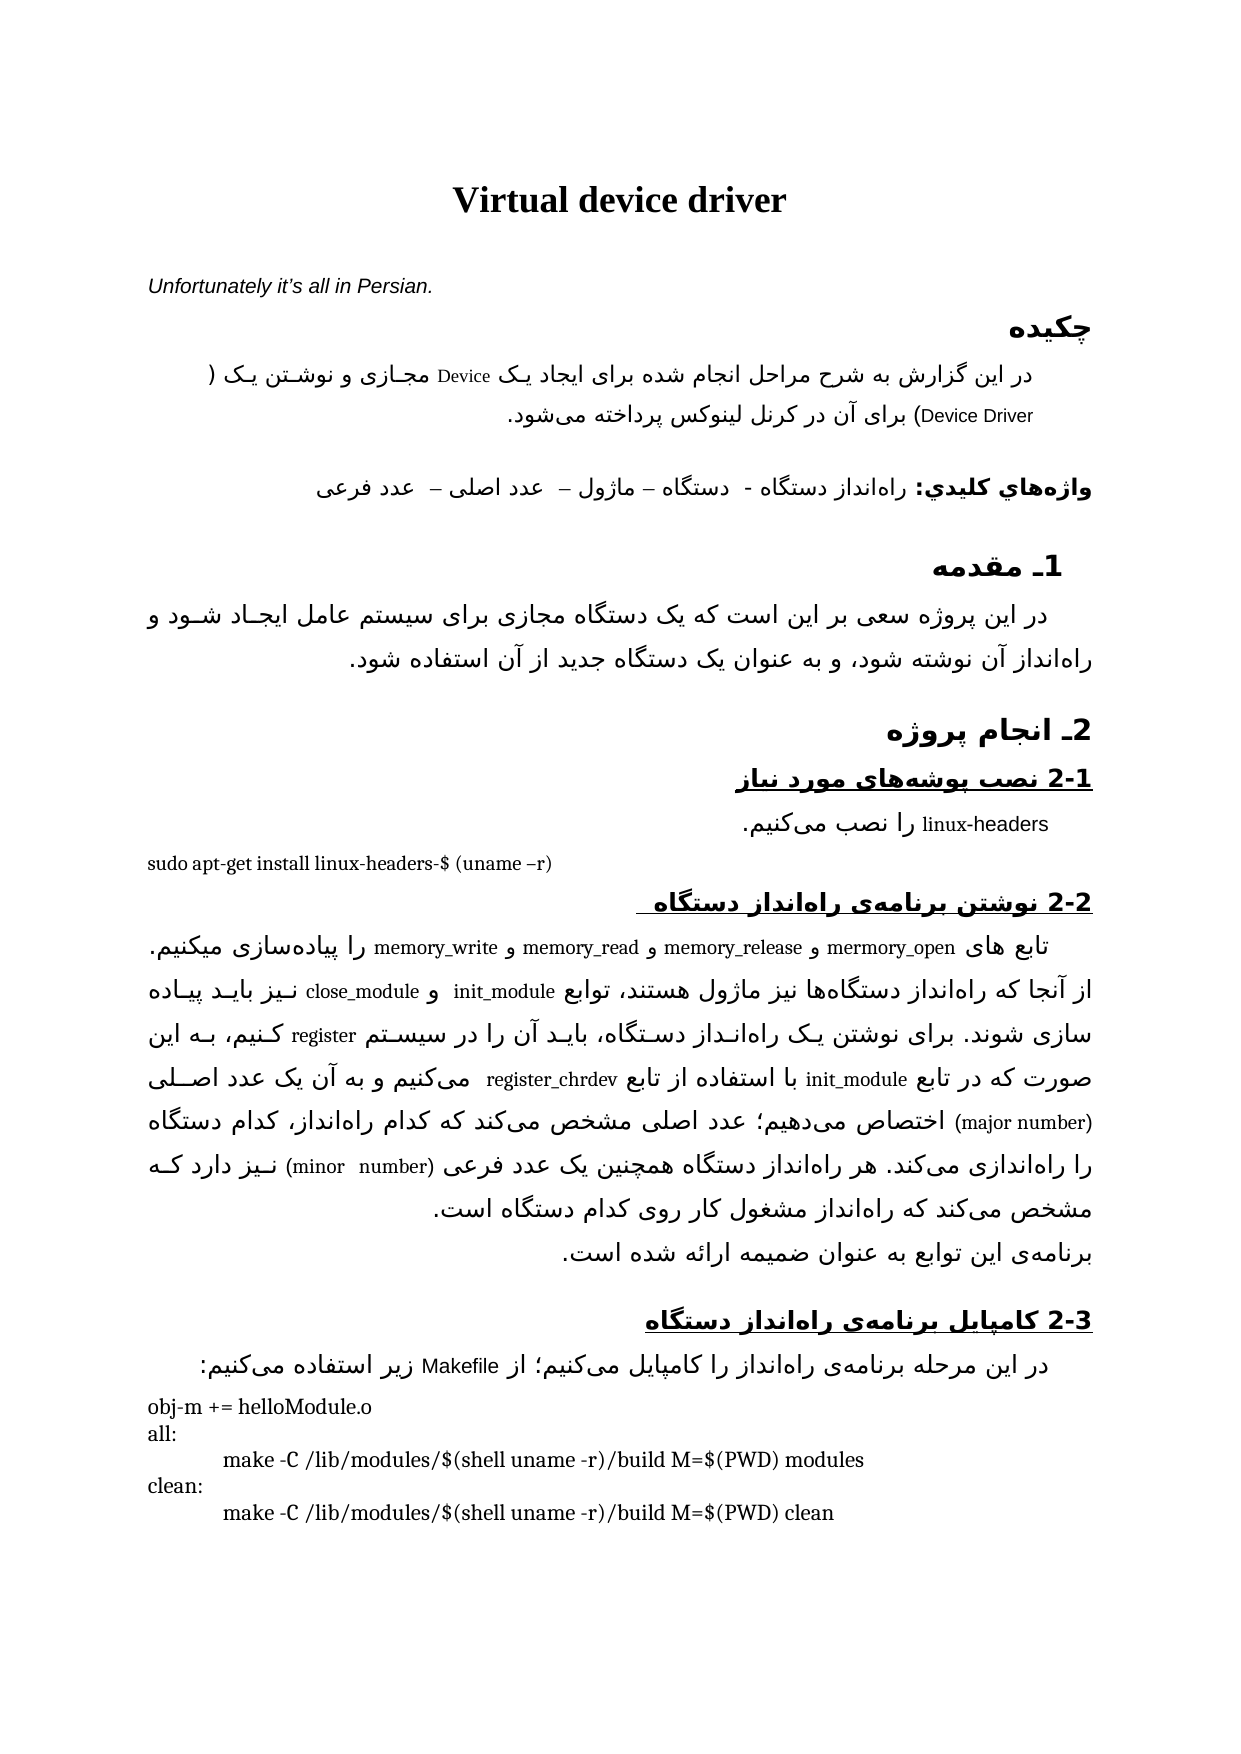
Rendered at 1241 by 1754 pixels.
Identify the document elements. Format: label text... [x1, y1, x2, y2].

text Unfortunately it’s all in Persian. [148, 274, 1092, 298]
text 2-1 نصب پوشه‌های مورد نیاز [148, 764, 1092, 793]
text 2-2 نوشتن برنامه‌ی راه‌انداز دستگاه [148, 888, 1092, 917]
text make -C /lib/modules/$(shell uname -r)/build M=$(PWD) modules [148, 1447, 1092, 1473]
text linux-headers را نصب می‌کنیم. [148, 808, 1092, 837]
text make -C /lib/modules/$(shell uname -r)/build M=$(PWD) clean [148, 1499, 1092, 1526]
text clean: [148, 1473, 1092, 1499]
text چكيده [148, 310, 1092, 344]
text تابع های mermory_open و memory_release و memory_read و memory_write را پیاده‌سازی میکنیم. از آنجا که راه‌انداز دستگاه‌ها نیز ماژول هستند، توابع init_module و close_module نیز باید پیاده سازی شوند. برای نوشتن یک راه‌انداز دستگاه، باید آن را در سیستم register کنیم، به این صورت که در تابع init_module با استفاده از تابع register_chrdev می‌کنیم و به آن یک عدد اصلی (major number) اختصاص می‌دهیم؛ عدد اصلی مشخص می‌کند که کدام راه‌انداز، کدام دستگاه را راه‌اندازی می‌کند. هر راه‌انداز دستگاه همچنین یک عدد فرعی (minor number) نیز دارد که مشخص می‌کند که راه‌انداز مشغول کار روی کدام دستگاه است. [148, 931, 1092, 1223]
text در این پروژه سعی بر این است که یک دستگاه مجازی برای سیستم عامل ایجاد شود و راه‌انداز آن نوشته شود، و به عنوان یک دستگاه جدید از آن استفاده شود. [148, 601, 1092, 674]
text 2-3 کامپایل برنامه‌ی راه‌انداز دستگاه [148, 1306, 1092, 1336]
text واژه‌هاي كليدي: راه‌انداز دستگاه - دستگاه – ماژول – عدد اصلی – عدد فرعی [148, 474, 1092, 500]
text sudo apt-get install linux-headers-$ (uname –r) [148, 852, 1092, 876]
text 2ـ انجام پروژه [148, 713, 1092, 747]
text 1ـ مقدمه [148, 550, 1092, 584]
text در این مرحله برنامه‌ی راه‌انداز را کامپایل می‌کنیم؛ از Makefile زیر استفاده می‌کنیم: [148, 1350, 1092, 1379]
text obj-m += helloModule.o [148, 1394, 1092, 1420]
text در این گزارش به شرح مراحل انجام شده برای ایجاد یک Device مجازی و نوشتن یک (Device Driver) برای آن در کرنل لینوکس پرداخته می‌شود. [207, 361, 1033, 428]
text برنامه‌ی این توابع به عنوان ضمیمه ارائه شده است. [148, 1238, 1092, 1267]
text Virtual device driver [148, 177, 1092, 220]
text all: [148, 1420, 1092, 1447]
